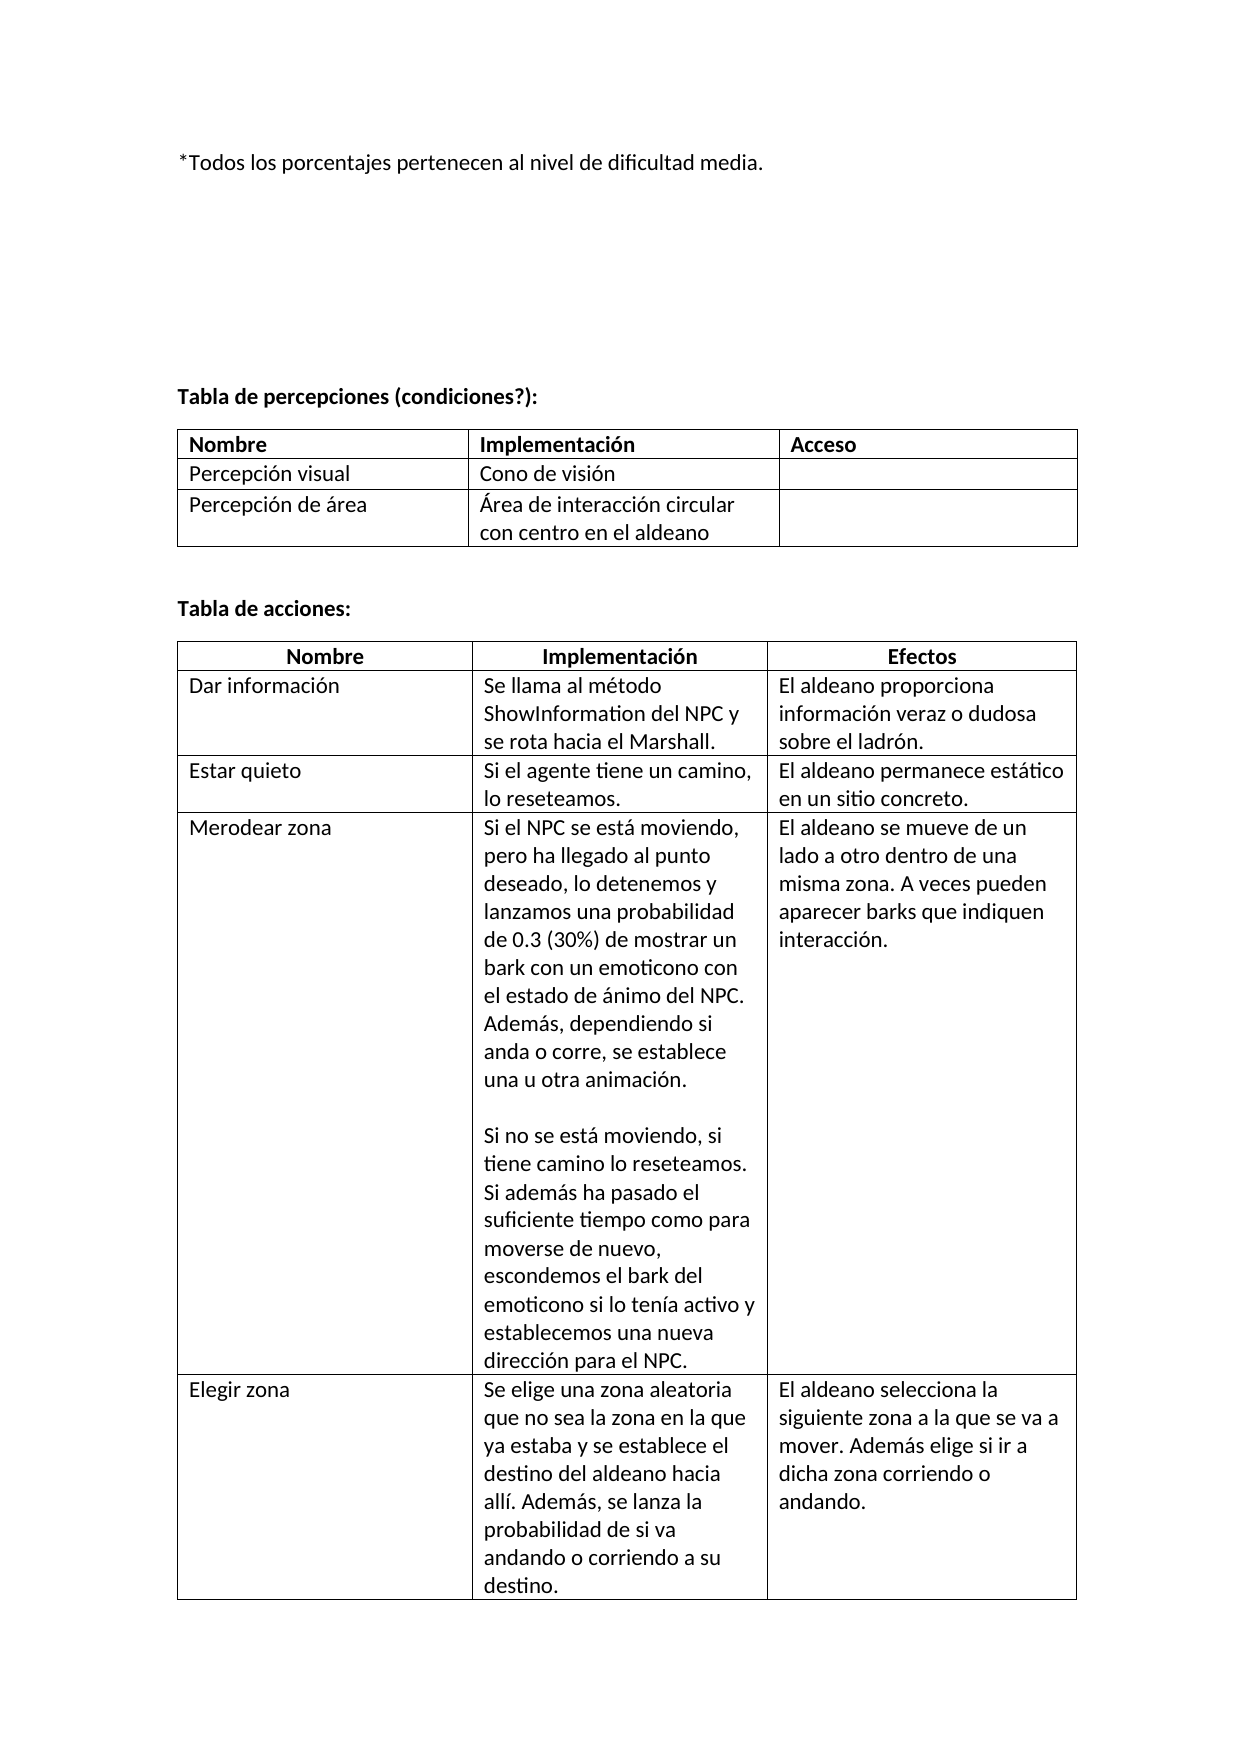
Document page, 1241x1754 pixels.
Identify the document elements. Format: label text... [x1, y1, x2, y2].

table_cell Dar información [178, 671, 472, 755]
text Tabla de percepciones (condiciones?): [177, 382, 1063, 410]
table_header Nombre [178, 430, 468, 458]
table_cell Se elige una zona aleatoria que no sea la zona en la que ya estaba y se establece el destino del aldeano hacia allí. Además, se lanza la probabilidad de si va andando o corriendo a su destino. [473, 1375, 767, 1599]
table_cell El aldeano selecciona la siguiente zona a la que se va a mover. Además elige si ir a dicha zona corriendo o andando. [768, 1375, 1076, 1599]
table_cell El aldeano permanece estático en un sitio concreto. [768, 756, 1076, 812]
table_cell Si el agente tiene un camino, lo reseteamos. [473, 756, 767, 812]
table_cell Merodear zona [178, 813, 472, 1374]
text Tabla de acciones: [177, 594, 1063, 622]
table_cell [780, 459, 1077, 489]
table_cell Área de interacción circular con centro en el aldeano [469, 490, 779, 546]
table_cell [780, 490, 1077, 546]
table_cell Si el NPC se está moviendo, pero ha llegado al punto deseado, lo detenemos y lanzamos una probabilidad de 0.3 (30%) de mostrar un bark con un emoticono con el estado de ánimo del NPC. Además, dependiendo si anda o corre, se establece una u otra animación. Si no se está moviendo, si tiene camino lo reseteamos. Si además ha pasado el suficiente tiempo como para moverse de nuevo, escondemos el bark del emoticono si lo tenía activo y establecemos una nueva dirección para el NPC. [473, 813, 767, 1374]
table_cell Percepción de área [178, 490, 468, 546]
table_header Acceso [780, 430, 1077, 458]
table_cell Estar quieto [178, 756, 472, 812]
table_cell Elegir zona [178, 1375, 472, 1599]
table_cell El aldeano proporciona información veraz o dudosa sobre el ladrón. [768, 671, 1076, 755]
table_header Implementación [473, 642, 767, 670]
table_cell Se llama al método ShowInformation del NPC y se rota hacia el Marshall. [473, 671, 767, 755]
table_cell El aldeano se mueve de un lado a otro dentro de una misma zona. A veces pueden aparecer barks que indiquen interacción. [768, 813, 1076, 1374]
table_header Implementación [469, 430, 779, 458]
table_header Nombre [178, 642, 472, 670]
table_cell Cono de visión [469, 459, 779, 489]
text *Todos los porcentajes pertenecen al nivel de dificultad media. [177, 148, 1063, 176]
table_header Efectos [768, 642, 1076, 670]
table_cell Percepción visual [178, 459, 468, 489]
